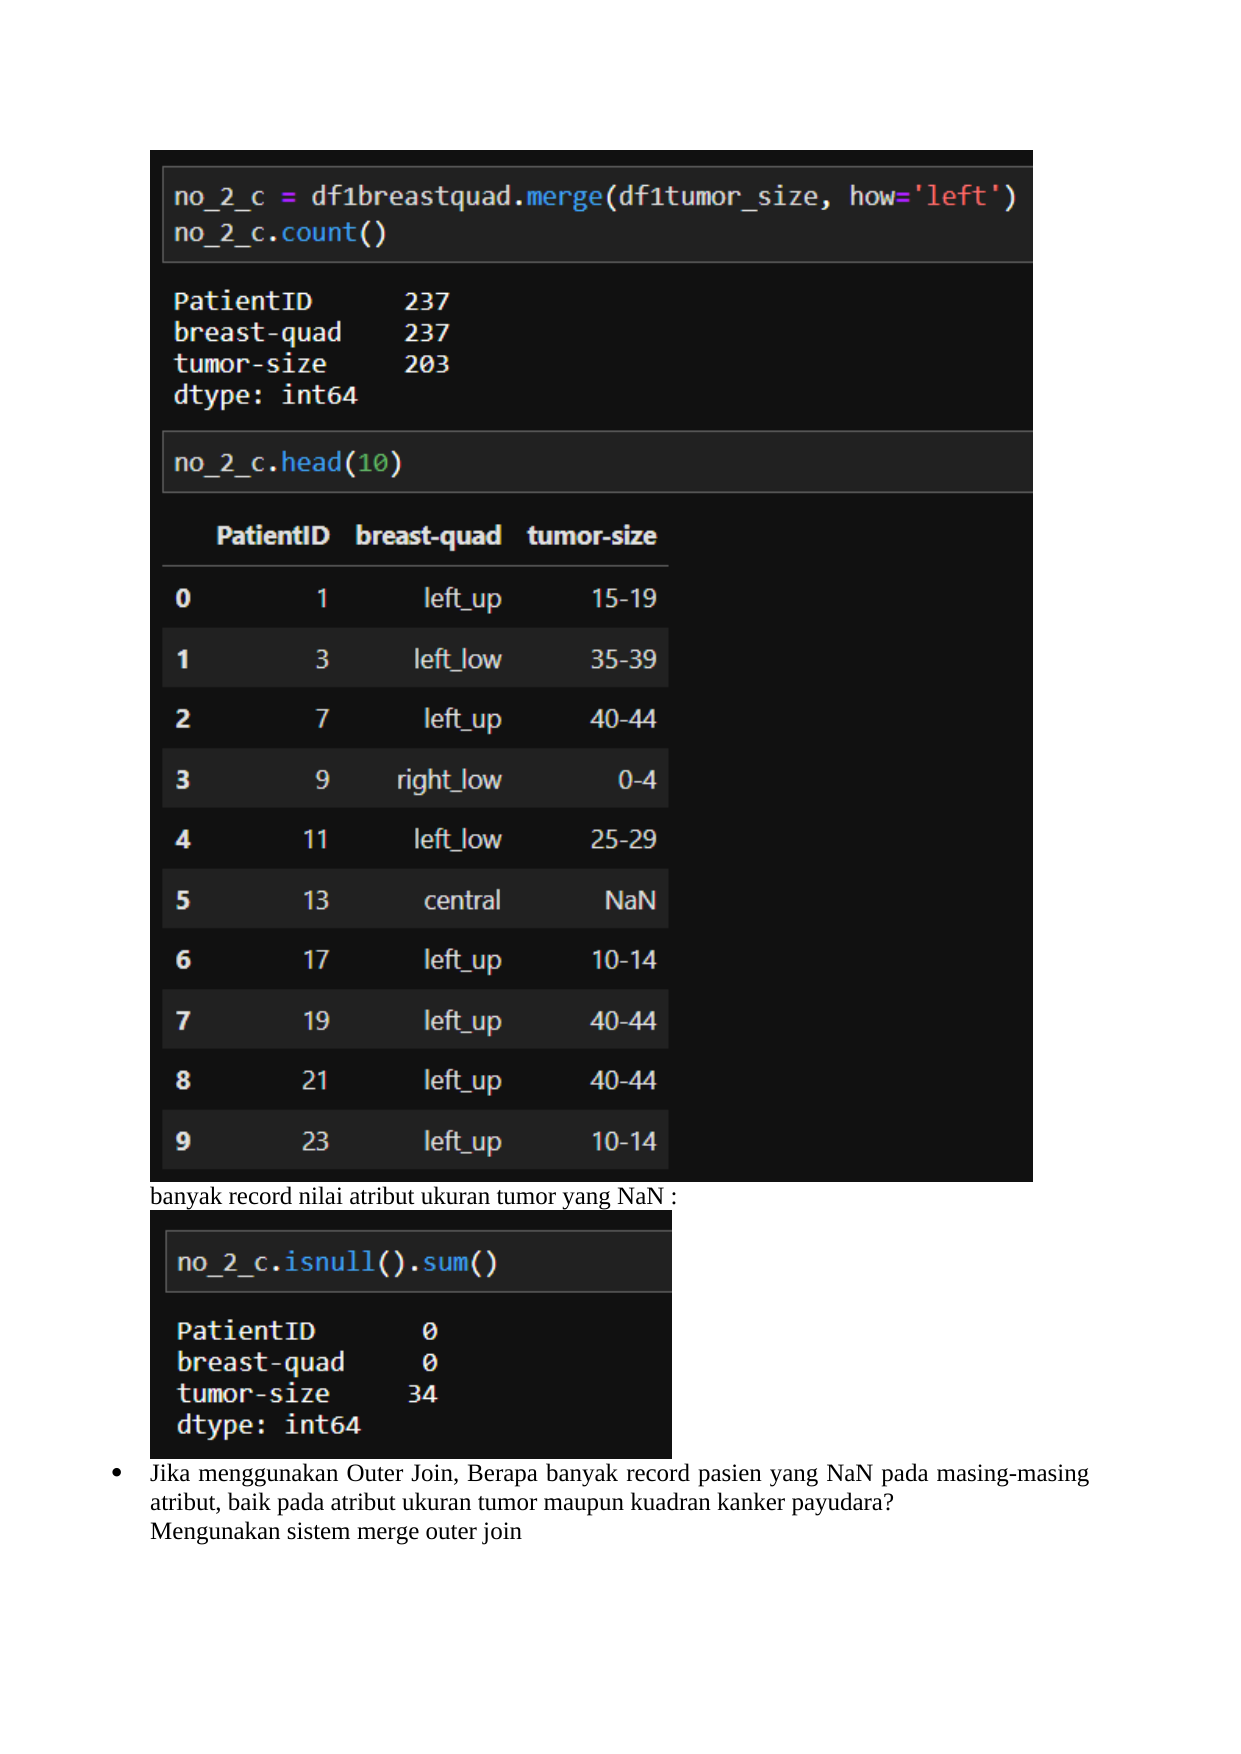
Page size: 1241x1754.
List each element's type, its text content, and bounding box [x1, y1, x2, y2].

list banyak record nilai atribut ukuran tumor yang NaN : [150, 1181, 1090, 1210]
list Mengunakan sistem merge outer join [150, 1516, 1090, 1545]
picture [150, 1210, 672, 1459]
list Jika menggunakan Outer Join, Berapa banyak record pasien yang NaN pada masing-masing atribut, baik pada atribut ukuran tumor maupun kuadran kanker payudara? [112, 1458, 1090, 1516]
picture [150, 150, 1033, 1182]
